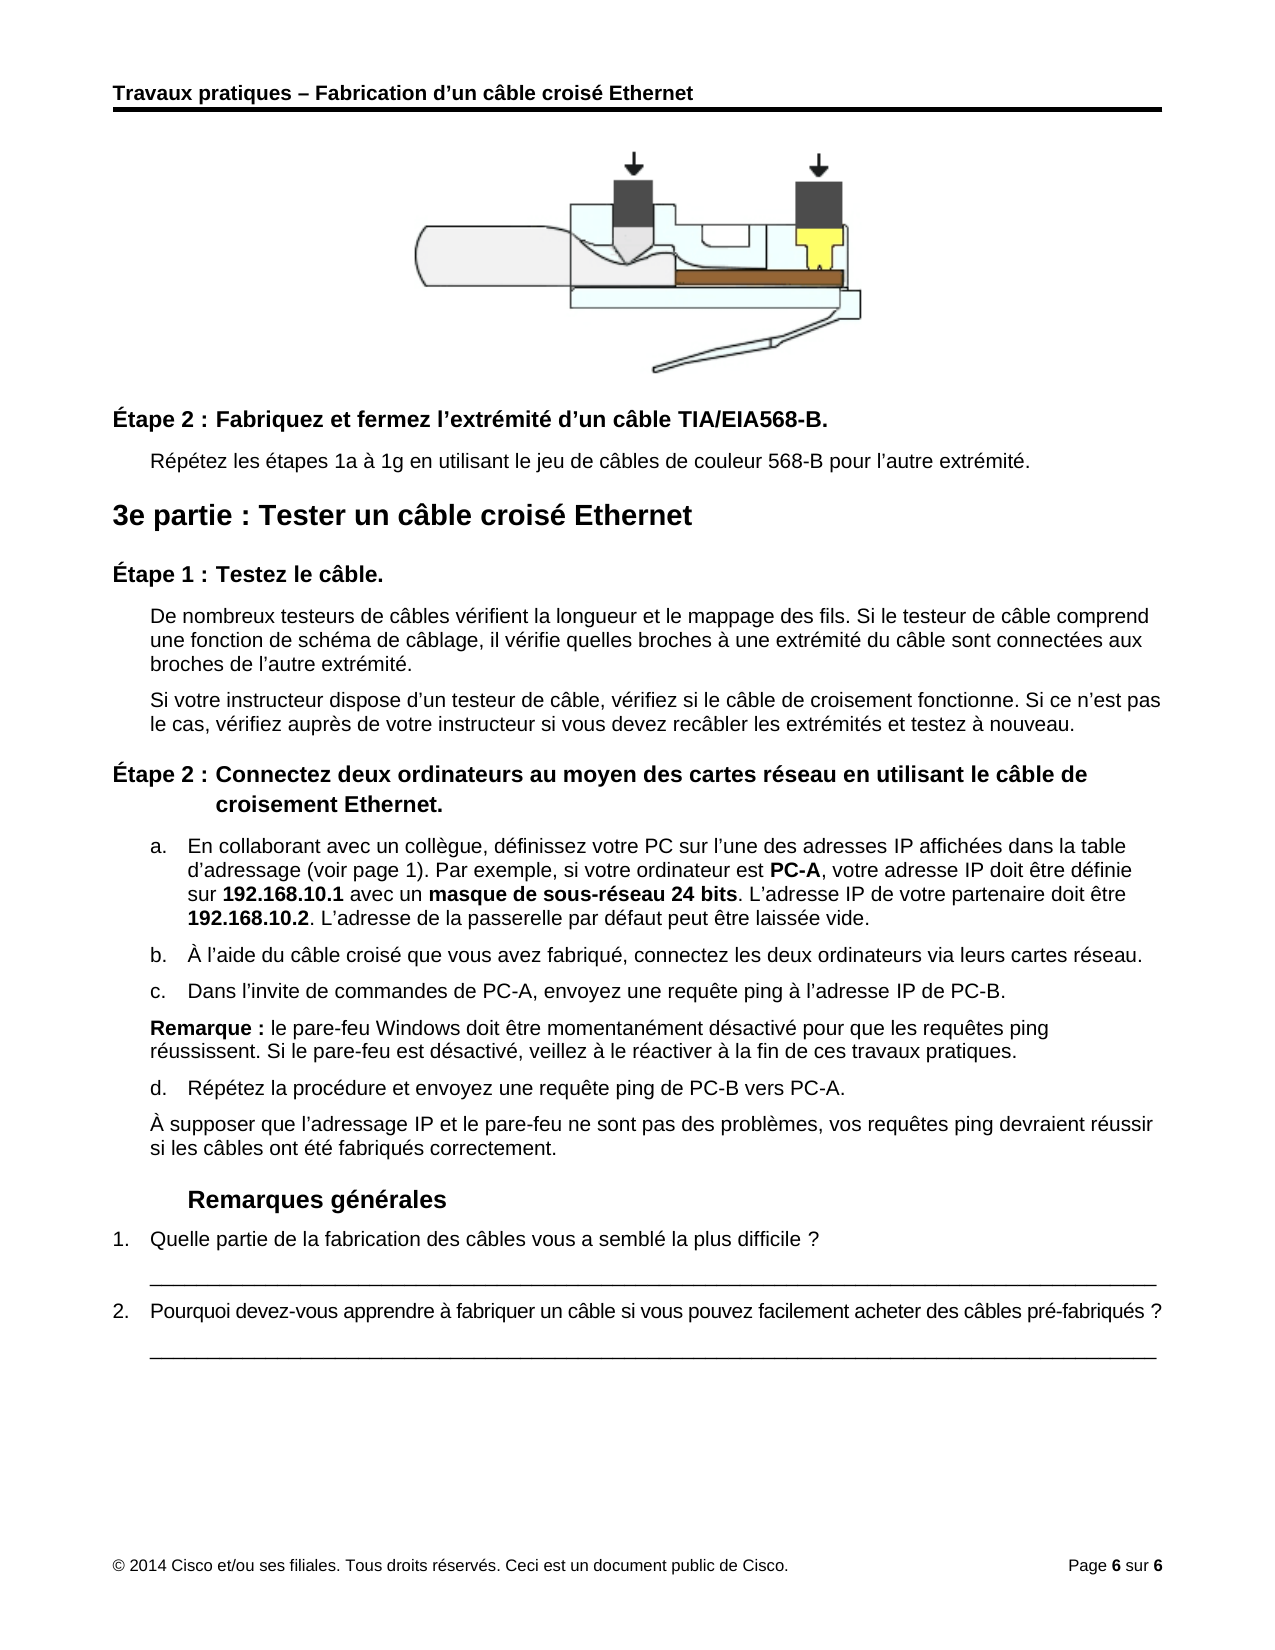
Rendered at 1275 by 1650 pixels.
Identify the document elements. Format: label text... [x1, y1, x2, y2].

list En collaborant avec un collègue, définissez votre PC sur l’une des adresses IP affichées dans la table d’adressage (voir page 1). Par exemple, si votre ordinateur est PC-A, votre adresse IP doit être définie sur 192.168.10.1 avec un masque de sous-réseau 24 bits. L’adresse IP de votre partenaire doit être 192.168.10.2. L’adresse de la passerelle par défaut peut être laissée vide. [150, 834, 1162, 930]
text Si votre instructeur dispose d’un testeur de câble, vérifiez si le câble de croisement fonctionne. Si ce n’est pas le cas, vérifiez auprès de votre instructeur si vous devez recâbler les extrémités et testez à nouveau. [150, 688, 1162, 736]
text Répétez les étapes 1a à 1g en utilisant le jeu de câbles de couleur 568-B pour l’autre extrémité. [150, 449, 1162, 473]
text Répétez la procédure et envoyez une requête ping de PC-B vers PC-A. [150, 1076, 1162, 1100]
text Dans l’invite de commandes de PC-A, envoyez une requête ping à l’adresse IP de PC-B. [150, 979, 1162, 1003]
text Quelle partie de la fabrication des câbles vous a semblé la plus difficile ? [112, 1226, 1162, 1250]
text À l’aide du câble croisé que vous avez fabriqué, connectez les deux ordinateurs via leurs cartes réseau. [150, 942, 1162, 966]
text Remarque : le pare-feu Windows doit être momentanément désactivé pour que les requêtes ping réussissent. Si le pare-feu est désactivé, veillez à le réactiver à la fin de ces travaux pratiques. [150, 1015, 1162, 1063]
text À supposer que l’adressage IP et le pare-feu ne sont pas des problèmes, vos requêtes ping devraient réussir si les câbles ont été fabriqués correctement. [150, 1112, 1162, 1160]
list 3e partie : Tester un câble croisé Ethernet [112, 498, 1162, 531]
text Pourquoi devez-vous apprendre à fabriquer un câble si vous pouvez facilement acheter des câbles pré-fabriqués ? [112, 1299, 1162, 1323]
picture [412, 150, 863, 378]
text _______________________________________________________________________________________ [150, 1263, 1162, 1287]
text Remarques générales [112, 1185, 1162, 1214]
text Connectez deux ordinateurs au moyen des cartes réseau en utilisant le câble de croisement Ethernet. [112, 761, 1162, 818]
list Testez le câble. [112, 561, 1162, 588]
text _______________________________________________________________________________________ [150, 1336, 1162, 1360]
text De nombreux testeurs de câbles vérifient la longueur et le mappage des fils. Si le testeur de câble comprend une fonction de schéma de câblage, il vérifie quelles broches à une extrémité du câble sont connectées aux broches de l’autre extrémité. [150, 604, 1162, 676]
text Fabriquez et fermez l’extrémité d’un câble TIA/EIA568-B. [112, 406, 1162, 432]
